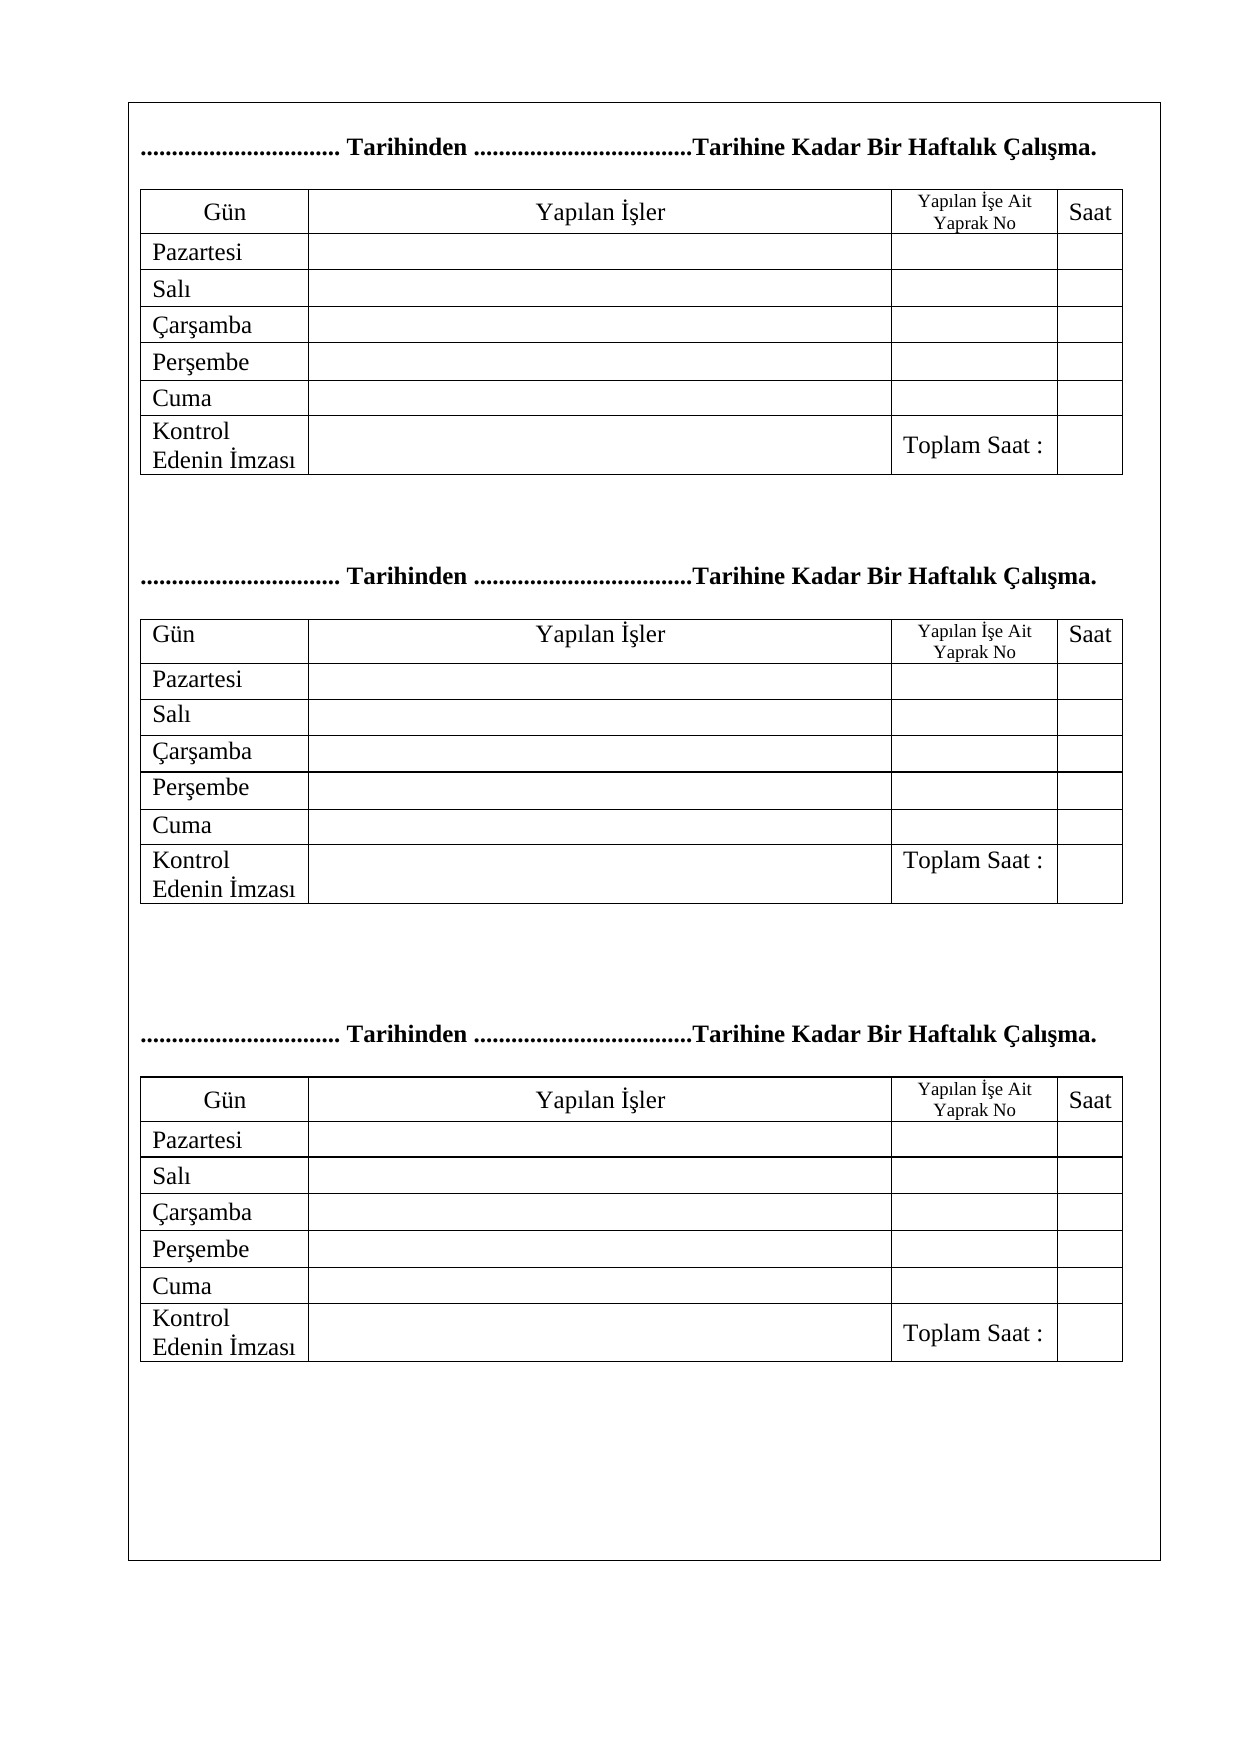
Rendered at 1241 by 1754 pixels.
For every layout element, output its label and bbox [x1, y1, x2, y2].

table_header [129, 103, 1160, 1560]
